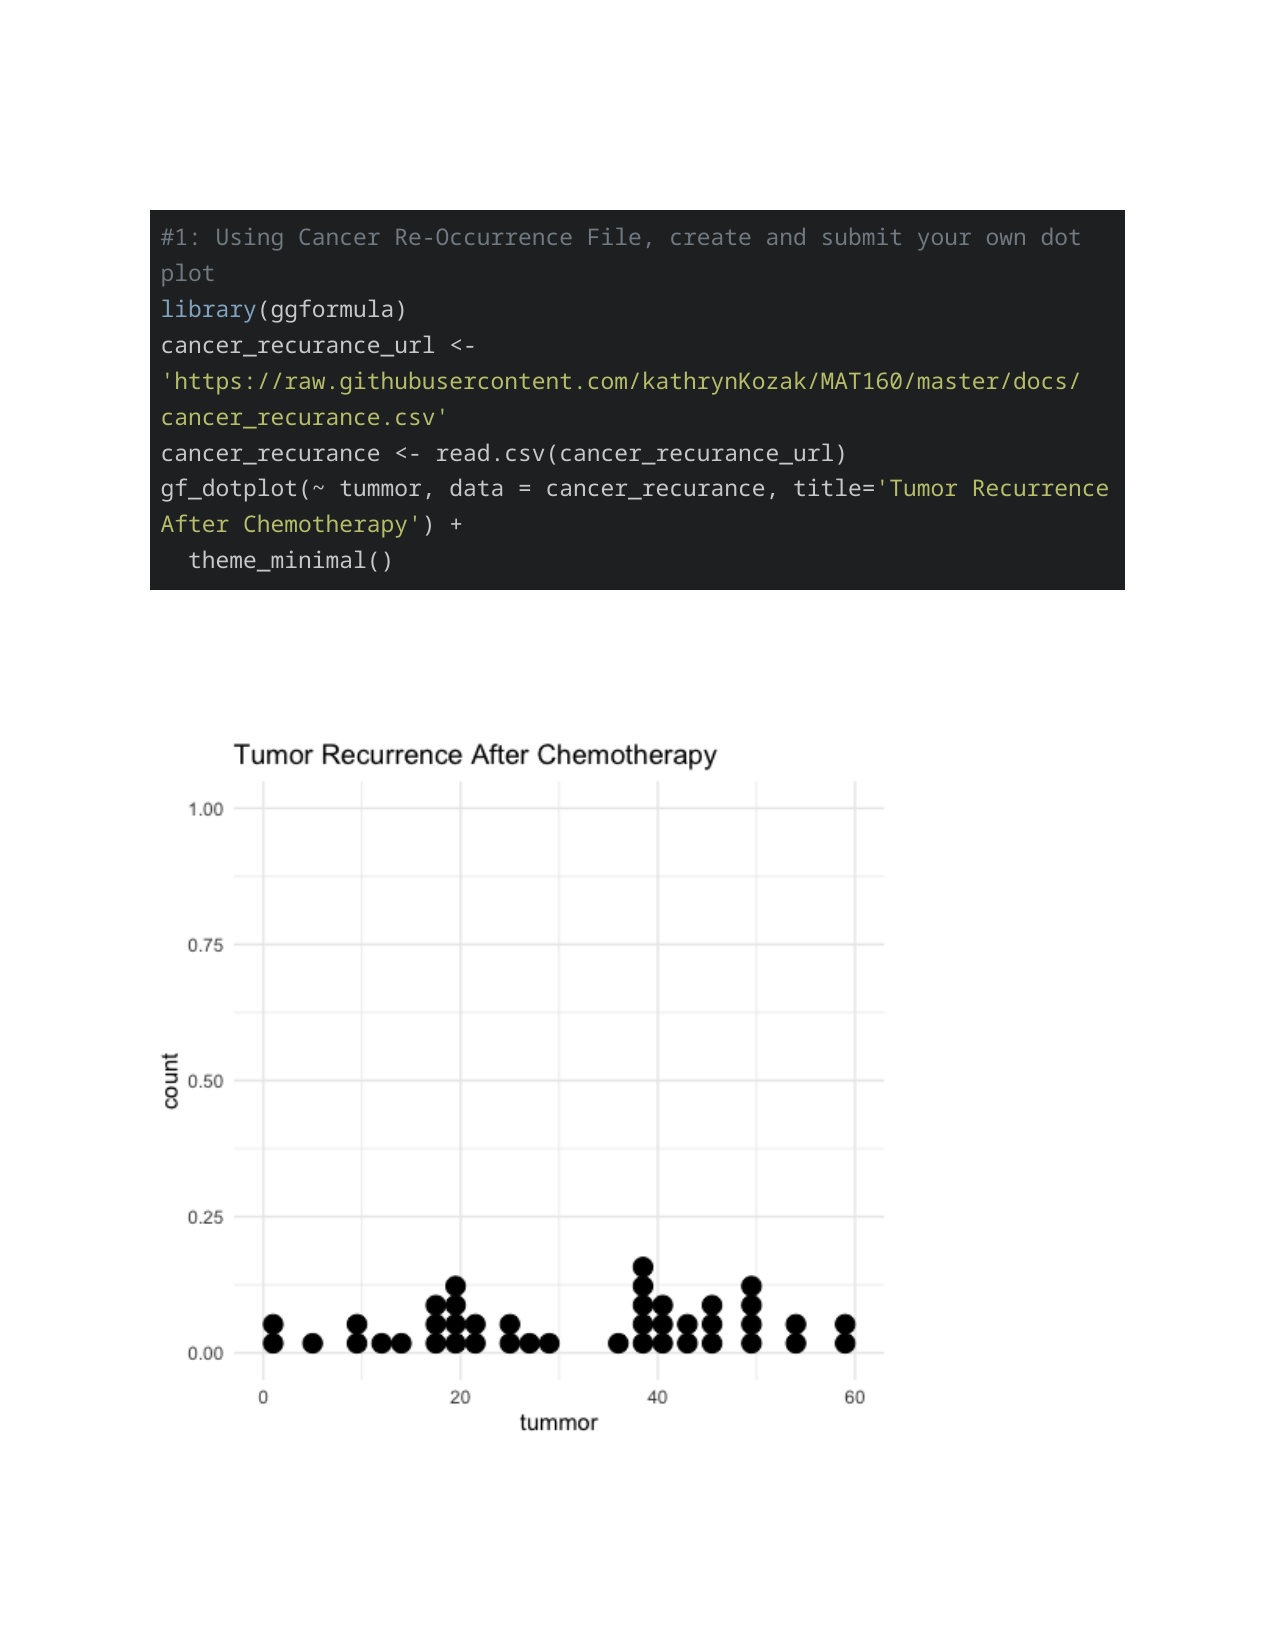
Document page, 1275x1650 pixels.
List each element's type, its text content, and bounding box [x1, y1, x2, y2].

table_header #1: Using Cancer Re-Occurrence File, create and submit your own dot plot library(ggformula) cancer_recurance_url <- 'https://raw.githubusercontent.com/kathrynKozak/MAT160/master/docs/cancer_recurance.csv' cancer_recurance <- read.csv(cancer_recurance_url) gf_dotplot(~ tummor, data = cancer_recurance, title='Tumor Recurrence After Chemotherapy') + theme_minimal() [150, 210, 1125, 590]
picture [150, 733, 896, 1446]
